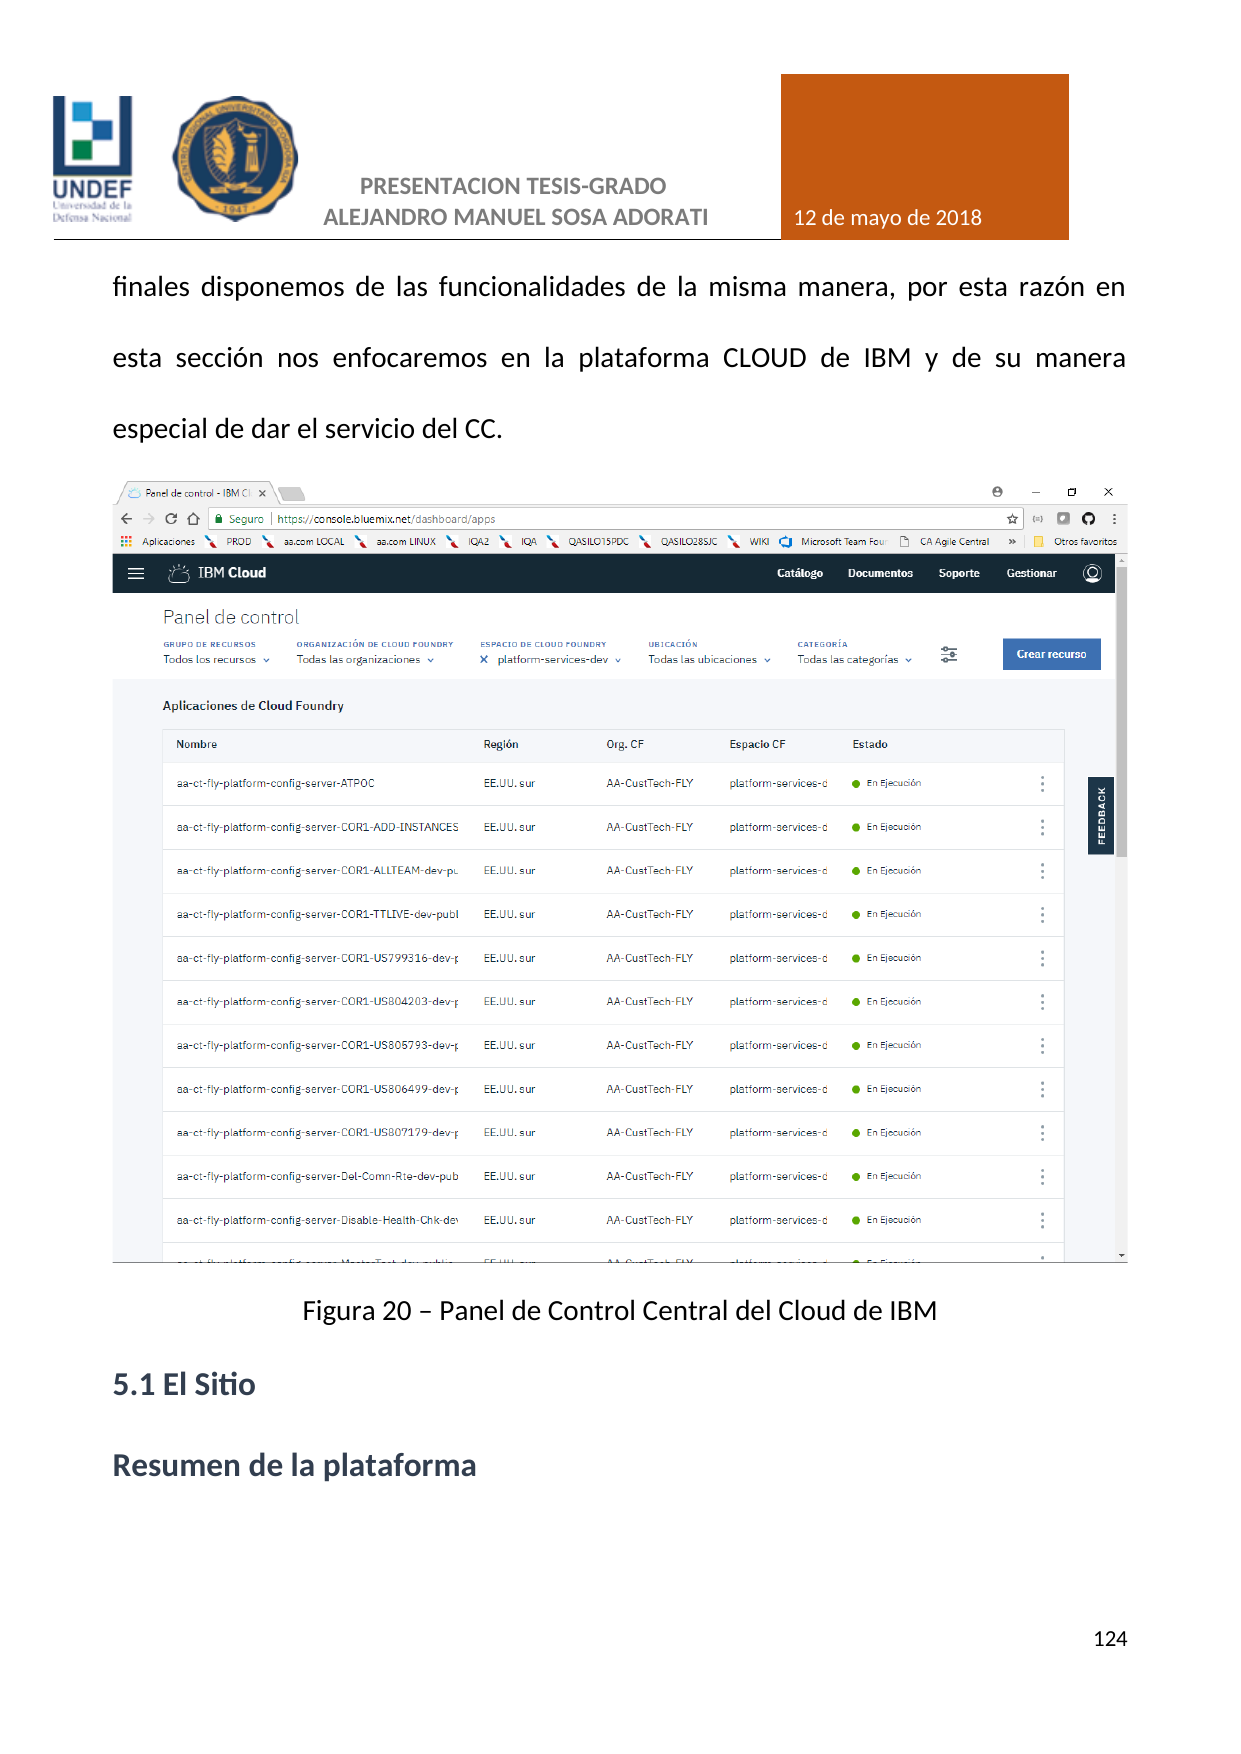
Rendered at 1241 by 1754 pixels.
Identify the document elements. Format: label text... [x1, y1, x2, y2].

picture [112, 481, 1128, 1263]
text Figura 20 – Panel de Control Central del Cloud de IBM [112, 1292, 1128, 1327]
text 5.1 El Sitio [112, 1363, 1128, 1404]
text Resumen de la plataforma [112, 1444, 1128, 1485]
picture [52, 96, 299, 222]
